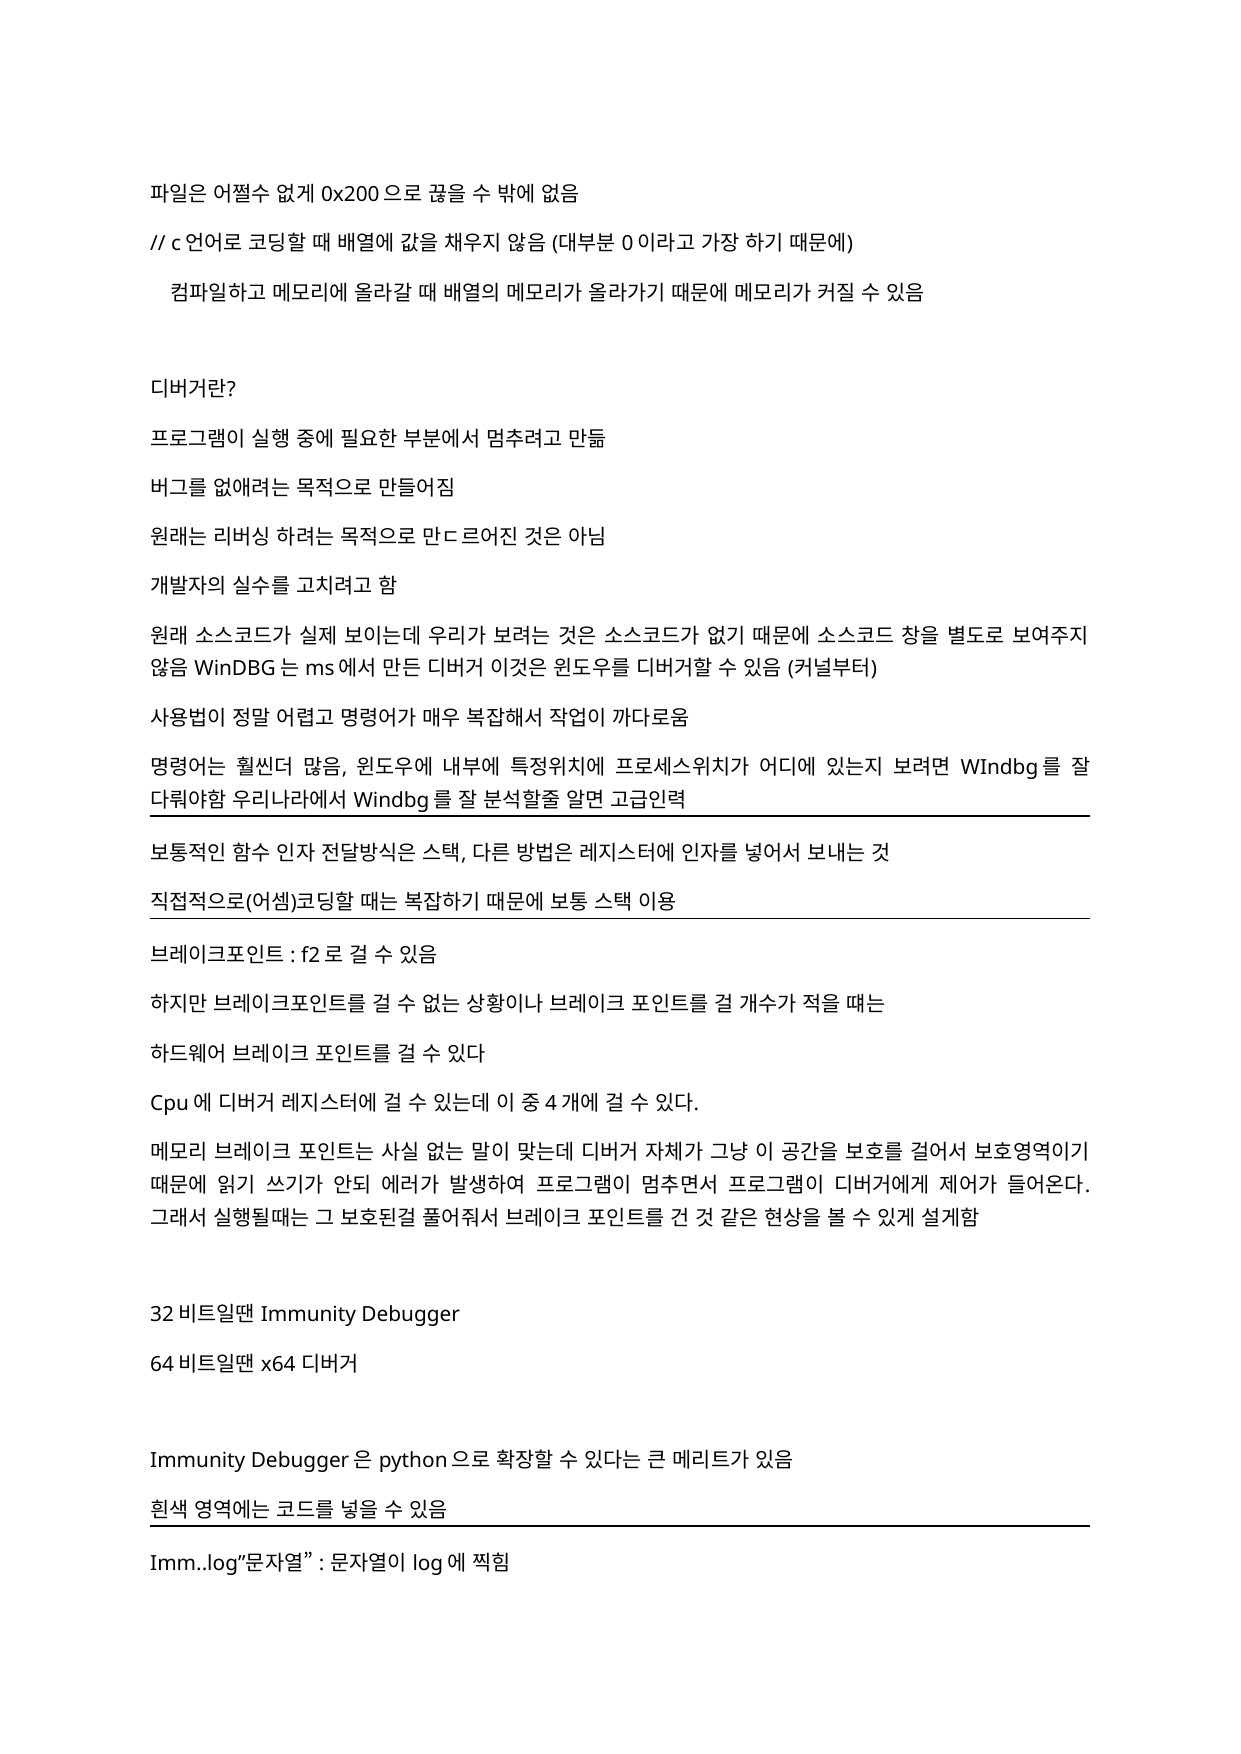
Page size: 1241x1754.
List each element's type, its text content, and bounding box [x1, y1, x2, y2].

text 명령어는 훨씬더 많음, 윈도우에 내부에 특정위치에 프로세스위치가 어디에 있는지 보려면 WIndbg를 잘 다뤄야함 우리나라에서 Windbg를 잘 분석할줄 알면 고급인력 [150, 750, 1090, 815]
text 프로그램이 실행 중에 필요한 부분에서 멈추려고 만듦 [150, 422, 1090, 452]
text 개발자의 실수를 고치려고 함 [150, 570, 1090, 600]
text Cpu에 디버거 레지스터에 걸 수 있는데 이 중4개에 걸 수 있다. [150, 1086, 1090, 1117]
text 브레이크포인트 : f2로 걸 수 있음 [150, 938, 1090, 969]
text 직접적으로(어셈)코딩할 때는 복잡하기 때문에 보통 스택 이용 [150, 885, 1090, 918]
text 32비트일땐 Immunity Debugger [150, 1297, 1090, 1328]
text Imm..log”문자열” : 문자열이 log에 찍힘 [150, 1546, 1090, 1576]
text 디버거란? [150, 372, 1090, 403]
text 메모리 브레이크 포인트는 사실 없는 말이 맞는데 디버거 자체가 그냥 이 공간을 보호를 걸어서 보호영역이기 때문에 읽기 쓰기가 안되 에러가 발생하여 프로그램이 멈추면서 프로그램이 디버거에게 제어가 들어온다. 그래서 실행될때는 그 보호된걸 풀어줘서 브레이크 포인트를 건 것 같은 현상을 볼 수 있게 설게함 [150, 1136, 1090, 1231]
text 사용법이 정말 어렵고 명령어가 매우 복잡해서 작업이 까다로움 [150, 701, 1090, 731]
text 파일은 어쩔수 없게 0x200으로 끊을 수 밖에 없음 [150, 177, 1090, 207]
text 하드웨어 브레이크 포인트를 걸 수 있다 [150, 1037, 1090, 1067]
text Immunity Debugger은 python으로 확장할 수 있다는 큰 메리트가 있음 [150, 1443, 1090, 1474]
text // c언어로 코딩할 때 배열에 값을 채우지 않음 (대부분 0이라고 가장 하기 때문에) [150, 227, 1090, 257]
text 컴파일하고 메모리에 올라갈 때 배열의 메모리가 올라가기 때문에 메모리가 커질 수 있음 [150, 276, 1090, 306]
text 흰색 영역에는 코드를 넣을 수 있음 [150, 1493, 1090, 1525]
text 64비트일땐 x64 디버거 [150, 1347, 1090, 1377]
text 원래는 리버싱 하려는 목적으로 만ㄷ르어진 것은 아님 [150, 520, 1090, 551]
text 보통적인 함수 인자 전달방식은 스택, 다른 방법은 레지스터에 인자를 넣어서 보내는 것 [150, 836, 1090, 866]
text 원래 소스코드가 실제 보이는데 우리가 보려는 것은 소스코드가 없기 때문에 소스코드 창을 별도로 보여주지 않음 WinDBG는 ms에서 만든 디버거 이것은 윈도우를 디버거할 수 있음 (커널부터) [150, 619, 1090, 682]
text 버그를 없애려는 목적으로 만들어짐 [150, 471, 1090, 501]
text 하지만 브레이크포인트를 걸 수 없는 상황이나 브레이크 포인트를 걸 개수가 적을 떄는 [150, 988, 1090, 1018]
